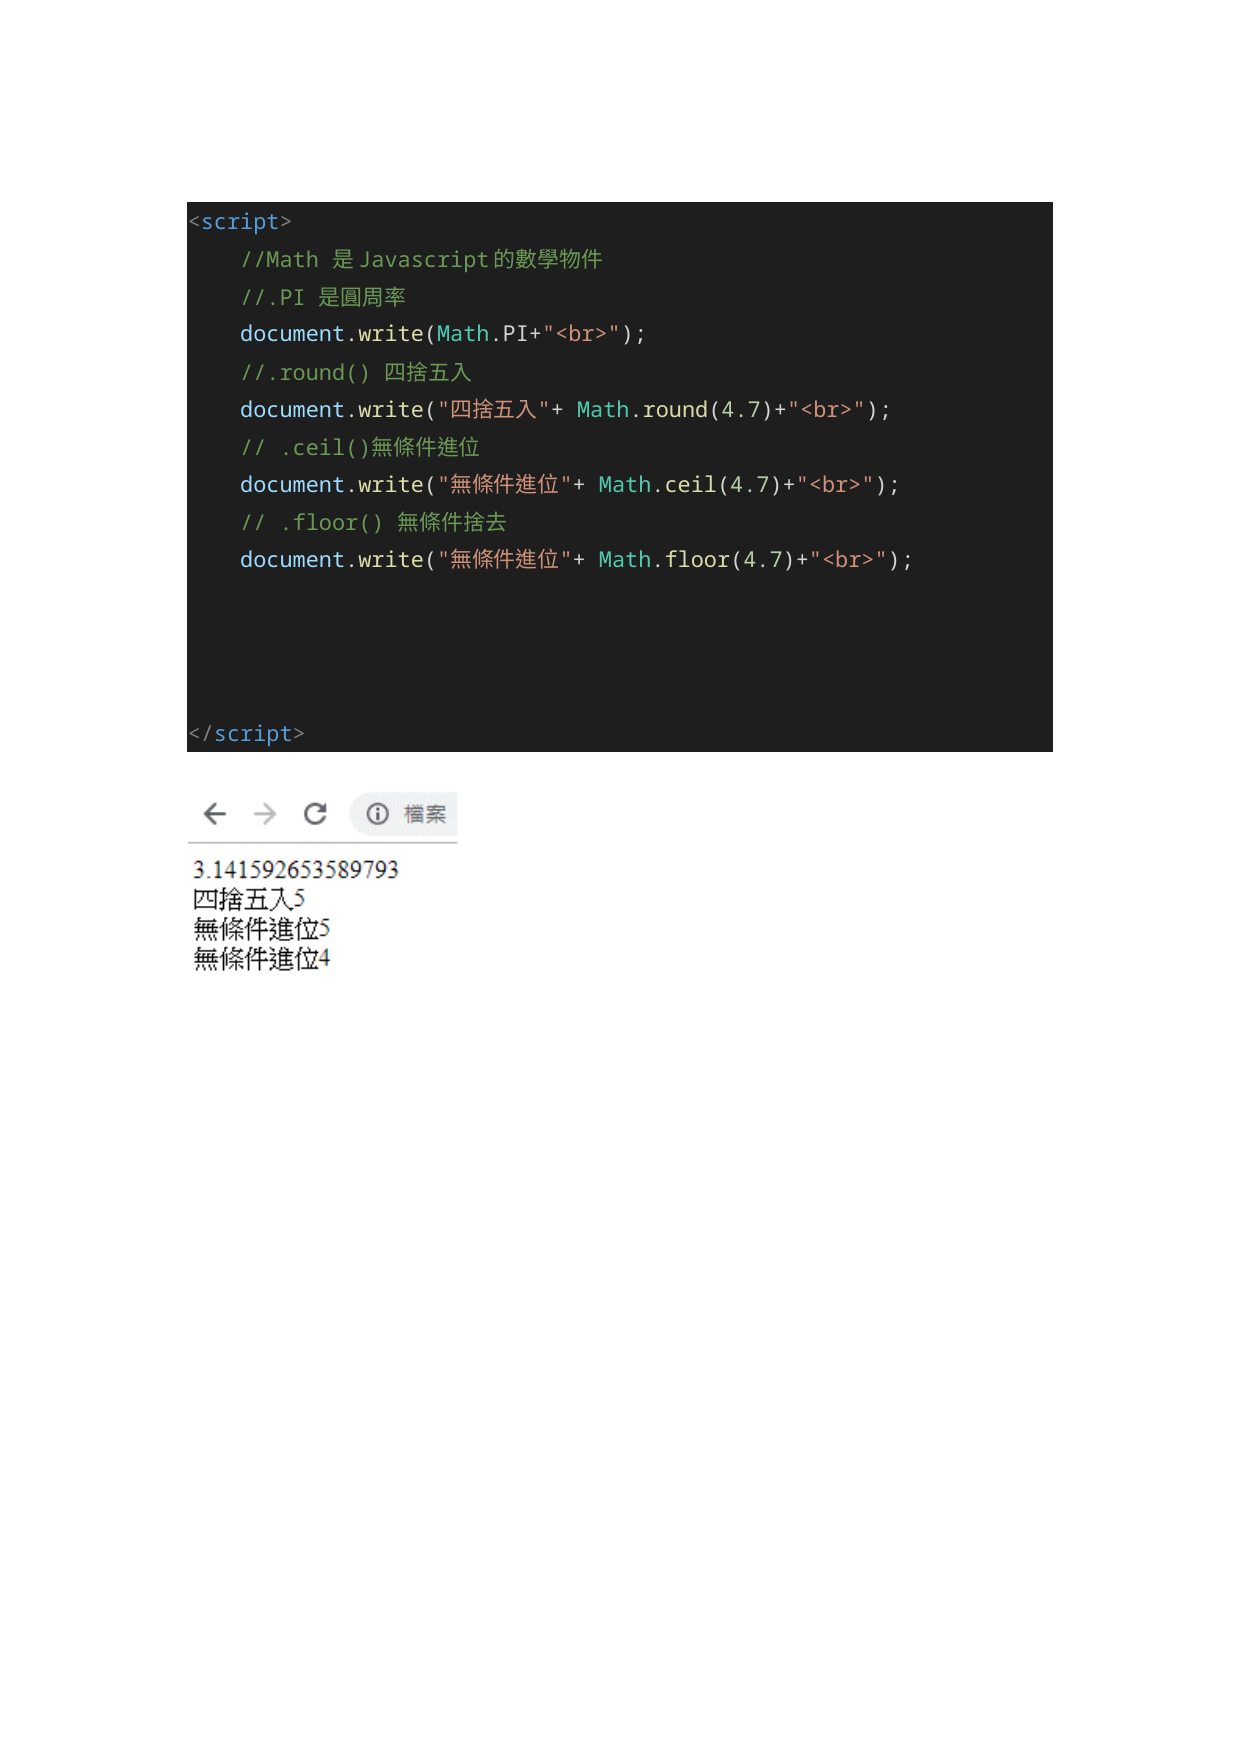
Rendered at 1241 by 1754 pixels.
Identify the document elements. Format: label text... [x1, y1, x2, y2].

text </script> [187, 714, 1053, 752]
text document.write("無條件進位"+ Math.ceil(4.7)+"<br>"); [187, 464, 1053, 502]
text document.write("無條件進位"+ Math.floor(4.7)+"<br>"); [187, 539, 1053, 577]
text //.PI 是圓周率 [187, 277, 1053, 314]
text // .floor() 無條件捨去 [187, 502, 1053, 539]
text document.write(Math.PI+"<br>"); [187, 314, 1053, 352]
text //Math 是Javascript的數學物件 [187, 239, 1053, 277]
picture [187, 789, 458, 999]
text // .ceil()無條件進位 [187, 427, 1053, 464]
text //.round() 四捨五入 [187, 352, 1053, 389]
text document.write("四捨五入"+ Math.round(4.7)+"<br>"); [187, 389, 1053, 427]
text <script> [187, 202, 1053, 239]
